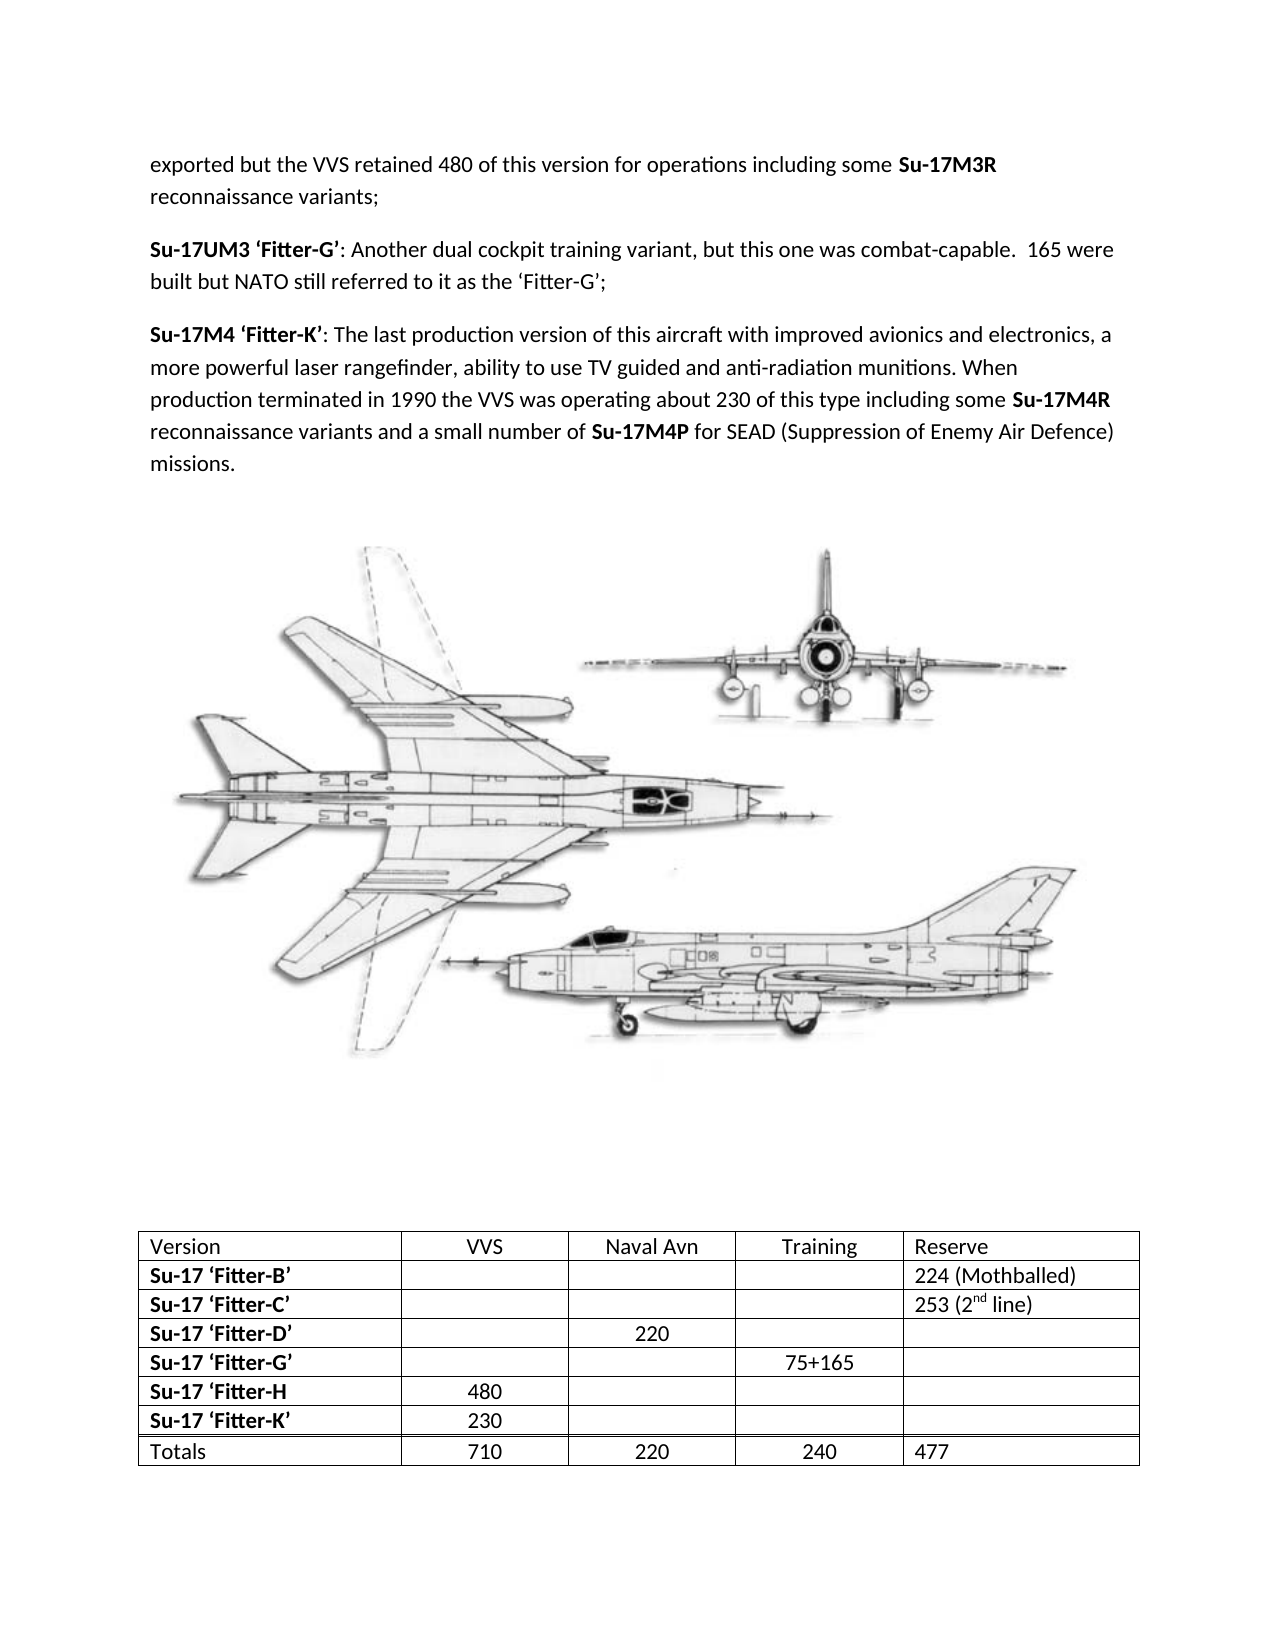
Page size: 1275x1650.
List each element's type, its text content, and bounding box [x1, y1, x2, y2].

text Su-17UM3 ‘Fitter-G’: Another dual cockpit training variant, but this one was combat-capable. 165 were built but NATO still referred to it as the ‘Fitter-G’; [150, 235, 1125, 295]
table_cell [904, 1319, 1139, 1347]
table_cell [904, 1348, 1139, 1376]
table_cell 710 [402, 1437, 568, 1465]
table_cell [402, 1319, 568, 1347]
table_cell [569, 1348, 735, 1376]
table_header VVS [402, 1232, 568, 1260]
table_header Reserve [904, 1232, 1139, 1260]
table_cell 253 (2nd line) [904, 1290, 1139, 1318]
table_cell Su-17 ‘Fitter-H [139, 1377, 401, 1405]
table_header Naval Avn [569, 1232, 735, 1260]
table_cell Su-17 ‘Fitter-B’ [139, 1261, 401, 1289]
table_cell [402, 1261, 568, 1289]
table_cell 480 [402, 1377, 568, 1405]
table_cell [569, 1377, 735, 1405]
table_cell [736, 1290, 903, 1318]
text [150, 150, 1125, 210]
picture [150, 502, 1125, 1100]
table_cell 240 [736, 1437, 903, 1465]
table_cell [402, 1348, 568, 1376]
table_cell [736, 1406, 903, 1434]
table_cell [904, 1377, 1139, 1405]
table_cell Su-17 ‘Fitter-G’ [139, 1348, 401, 1376]
table_header Version [139, 1232, 401, 1260]
table_cell [569, 1290, 735, 1318]
table_cell [402, 1290, 568, 1318]
table_cell 477 [904, 1437, 1139, 1465]
table_cell Su-17 ‘Fitter-K’ [139, 1406, 401, 1434]
text Su-17M4 ‘Fitter-K’: The last production version of this aircraft with improved avionics and electronics, a more powerful laser rangefinder, ability to use TV guided and anti-radiation munitions. When production terminated in 1990 the VVS was operating about 230 of this type including some Su-17M4R reconnaissance variants and a small number of Su-17M4P for SEAD (Suppression of Enemy Air Defence) missions. [150, 320, 1125, 477]
table_cell [569, 1406, 735, 1434]
table_cell 75+165 [736, 1348, 903, 1376]
table_cell [736, 1261, 903, 1289]
table_cell [569, 1261, 735, 1289]
table_cell Totals [139, 1437, 401, 1465]
table_cell Su-17 ‘Fitter-D’ [139, 1319, 401, 1347]
table_header Training [736, 1232, 903, 1260]
table_cell [904, 1406, 1139, 1434]
table_cell Su-17 ‘Fitter-C’ [139, 1290, 401, 1318]
table_cell 230 [402, 1406, 568, 1434]
table_cell 220 [569, 1437, 735, 1465]
table_cell [736, 1319, 903, 1347]
table_cell [736, 1377, 903, 1405]
table_cell 220 [569, 1319, 735, 1347]
table_cell 224 (Mothballed) [904, 1261, 1139, 1289]
